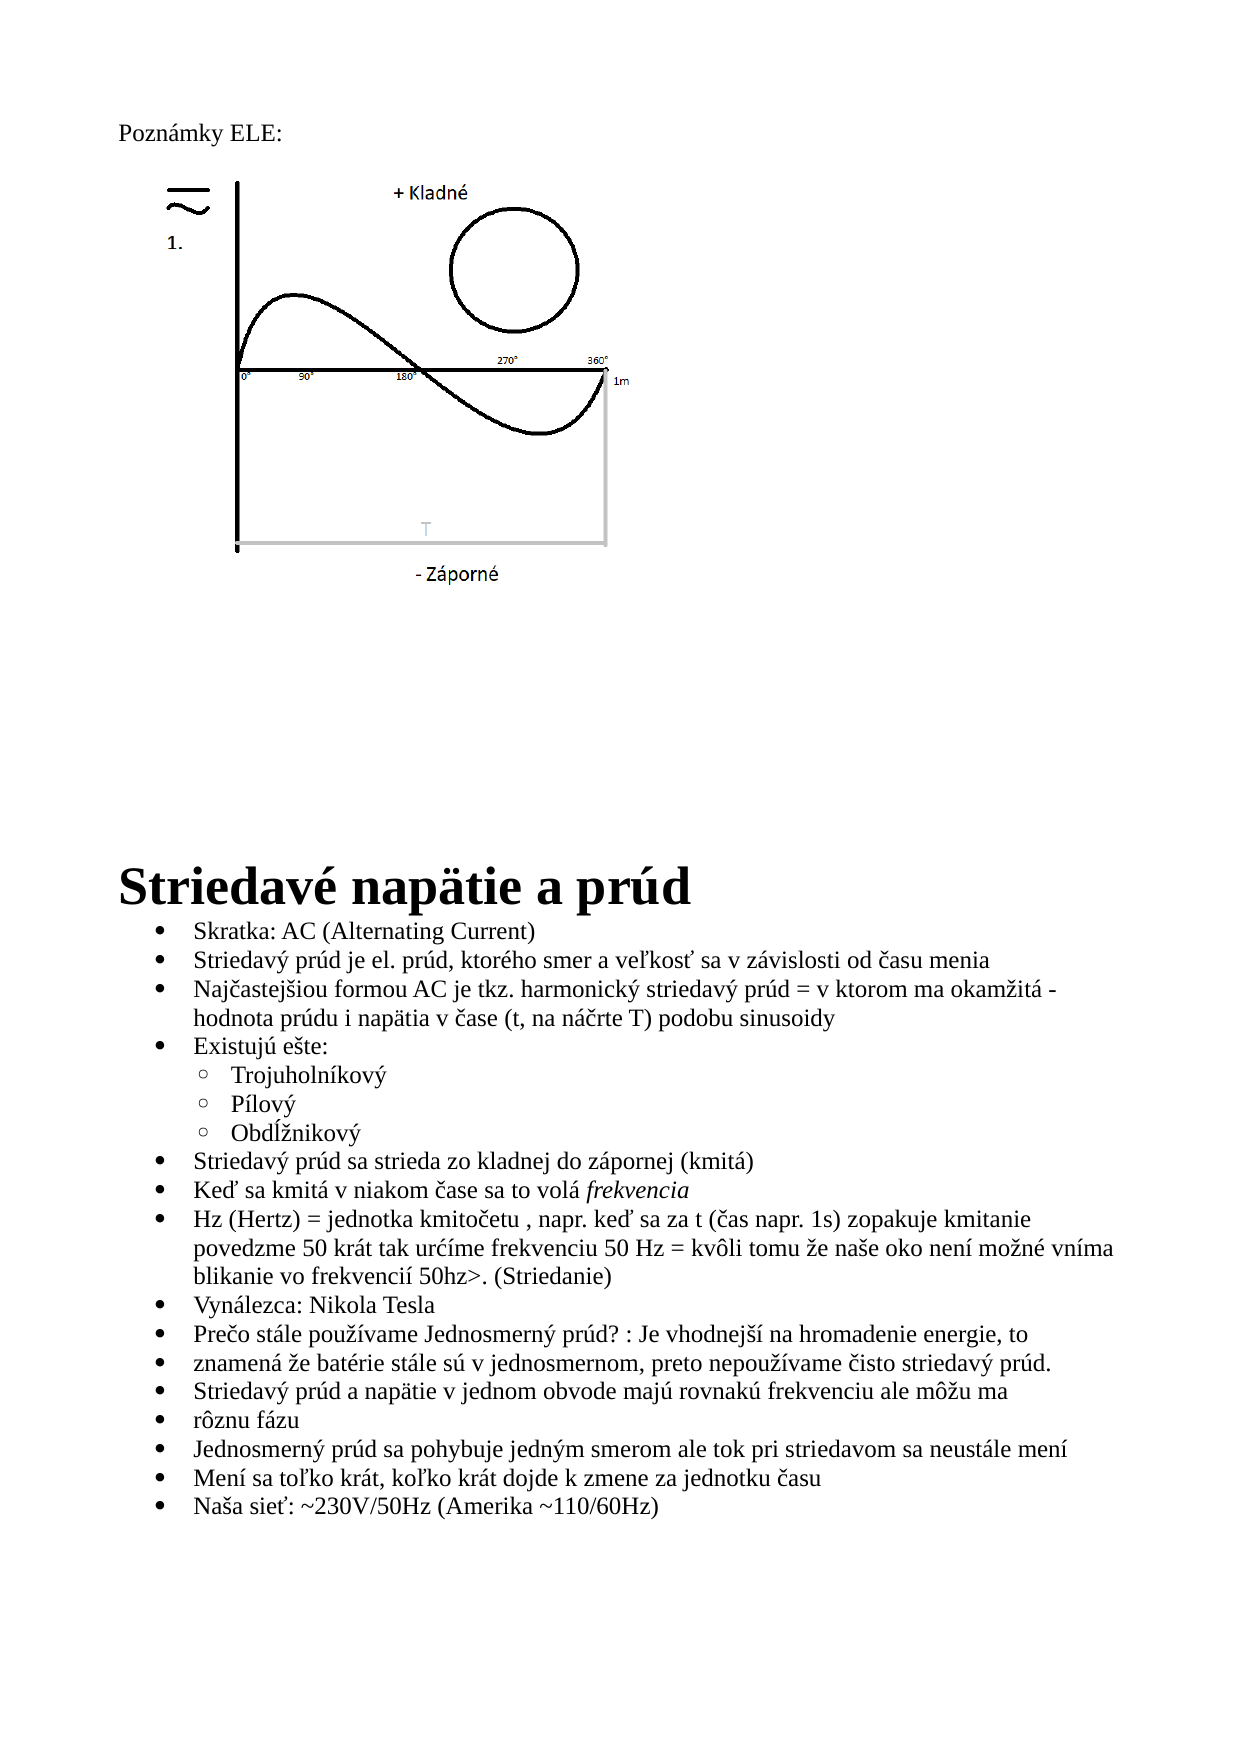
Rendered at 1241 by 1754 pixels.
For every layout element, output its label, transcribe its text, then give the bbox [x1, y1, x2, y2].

list rôznu fázu [156, 1405, 1122, 1434]
list Jednosmerný prúd sa pohybuje jedným smerom ale tok pri striedavom sa neustále mení [156, 1434, 1122, 1463]
list znamená že batérie stále sú v jednosmernom, preto nepoužívame čisto striedavý prúd. [156, 1348, 1122, 1376]
list Naša sieť: ~230V/50Hz (Amerika ~110/60Hz) [156, 1491, 1122, 1520]
list Prečo stále používame Jednosmerný prúd? : Je vhodnejší na hromadenie energie, to [156, 1319, 1122, 1348]
list Existujú ešte: [156, 1031, 1122, 1060]
list Trojuholníkový [193, 1060, 1122, 1089]
list Mení sa toľko krát, koľko krát dojde k zmene za jednotku času [156, 1463, 1122, 1491]
list Keď sa kmitá v niakom čase sa to volá frekvencia [156, 1175, 1122, 1204]
list Obdĺžnikový [193, 1118, 1122, 1146]
list Striedavý prúd a napätie v jednom obvode majú rovnakú frekvenciu ale môžu ma [156, 1376, 1122, 1405]
list Vynálezca: Nikola Tesla [156, 1290, 1122, 1319]
list Najčastejšiou formou AC je tkz. harmonický striedavý prúd = v ktorom ma okamžitá -hodnota prúdu i napätia v čase (t, na náčrte T) podobu sinusoidy [156, 974, 1122, 1031]
list Pílový [193, 1089, 1122, 1118]
list Hz (Hertz) = jednotka kmitočetu , napr. keď sa za t (čas napr. 1s) zopakuje kmitanie povedzme 50 krát tak urćíme frekvenciu 50 Hz = kvôli tomu že naše oko není možné vníma blikanie vo frekvencií 50hz>. (Striedanie) [156, 1204, 1122, 1290]
list Skratka: AC (Alternating Current) [156, 916, 1122, 945]
text Poznámky ELE: [118, 118, 1122, 147]
list Striedavý prúd je el. prúd, ktorého smer a veľkosť sa v závislosti od času menia [156, 945, 1122, 974]
picture [158, 175, 1082, 855]
list Striedavý prúd sa strieda zo kladnej do zápornej (kmitá) [156, 1146, 1122, 1175]
